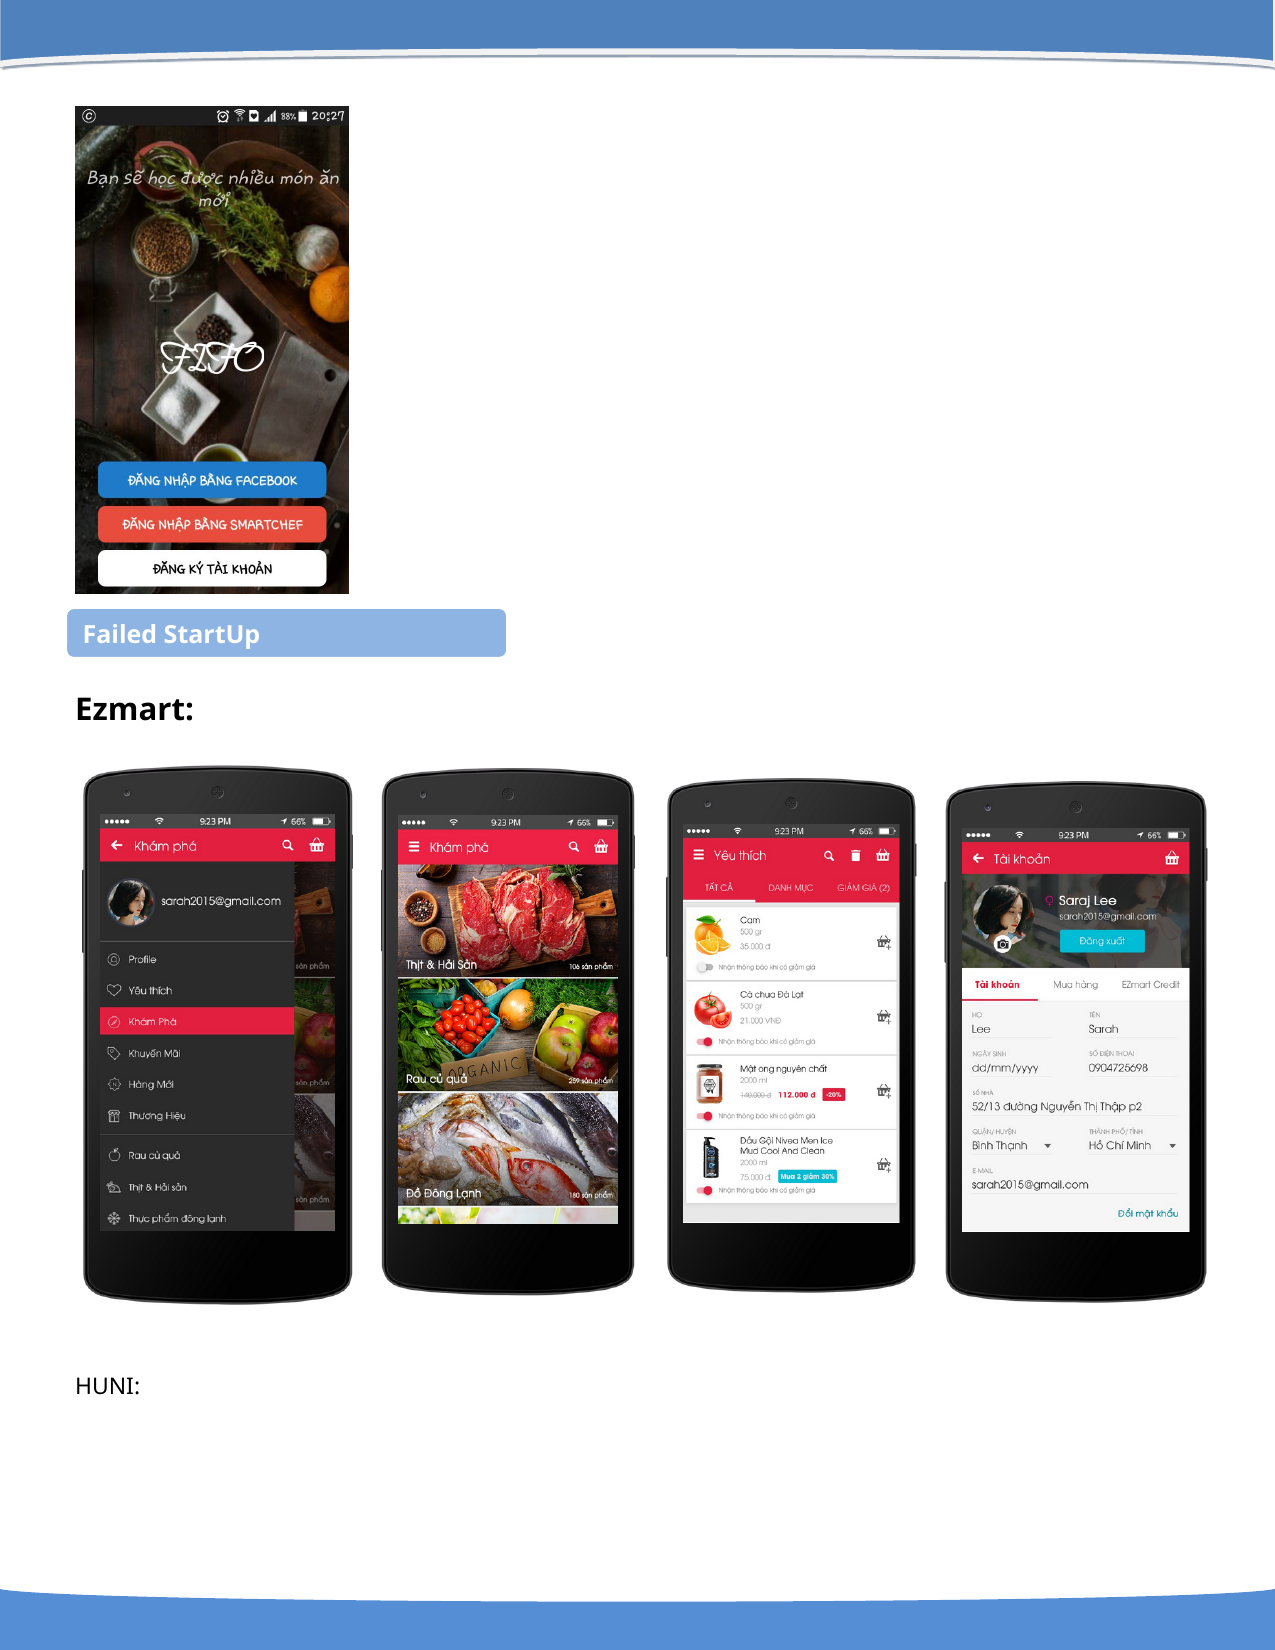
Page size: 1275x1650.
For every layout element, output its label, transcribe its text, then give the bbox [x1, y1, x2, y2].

picture [653, 771, 1217, 1314]
picture [371, 761, 648, 1308]
picture [75, 106, 349, 594]
picture [75, 760, 366, 1308]
text HUNI: [75, 1370, 1200, 1401]
text Ezmart: [75, 687, 1200, 729]
